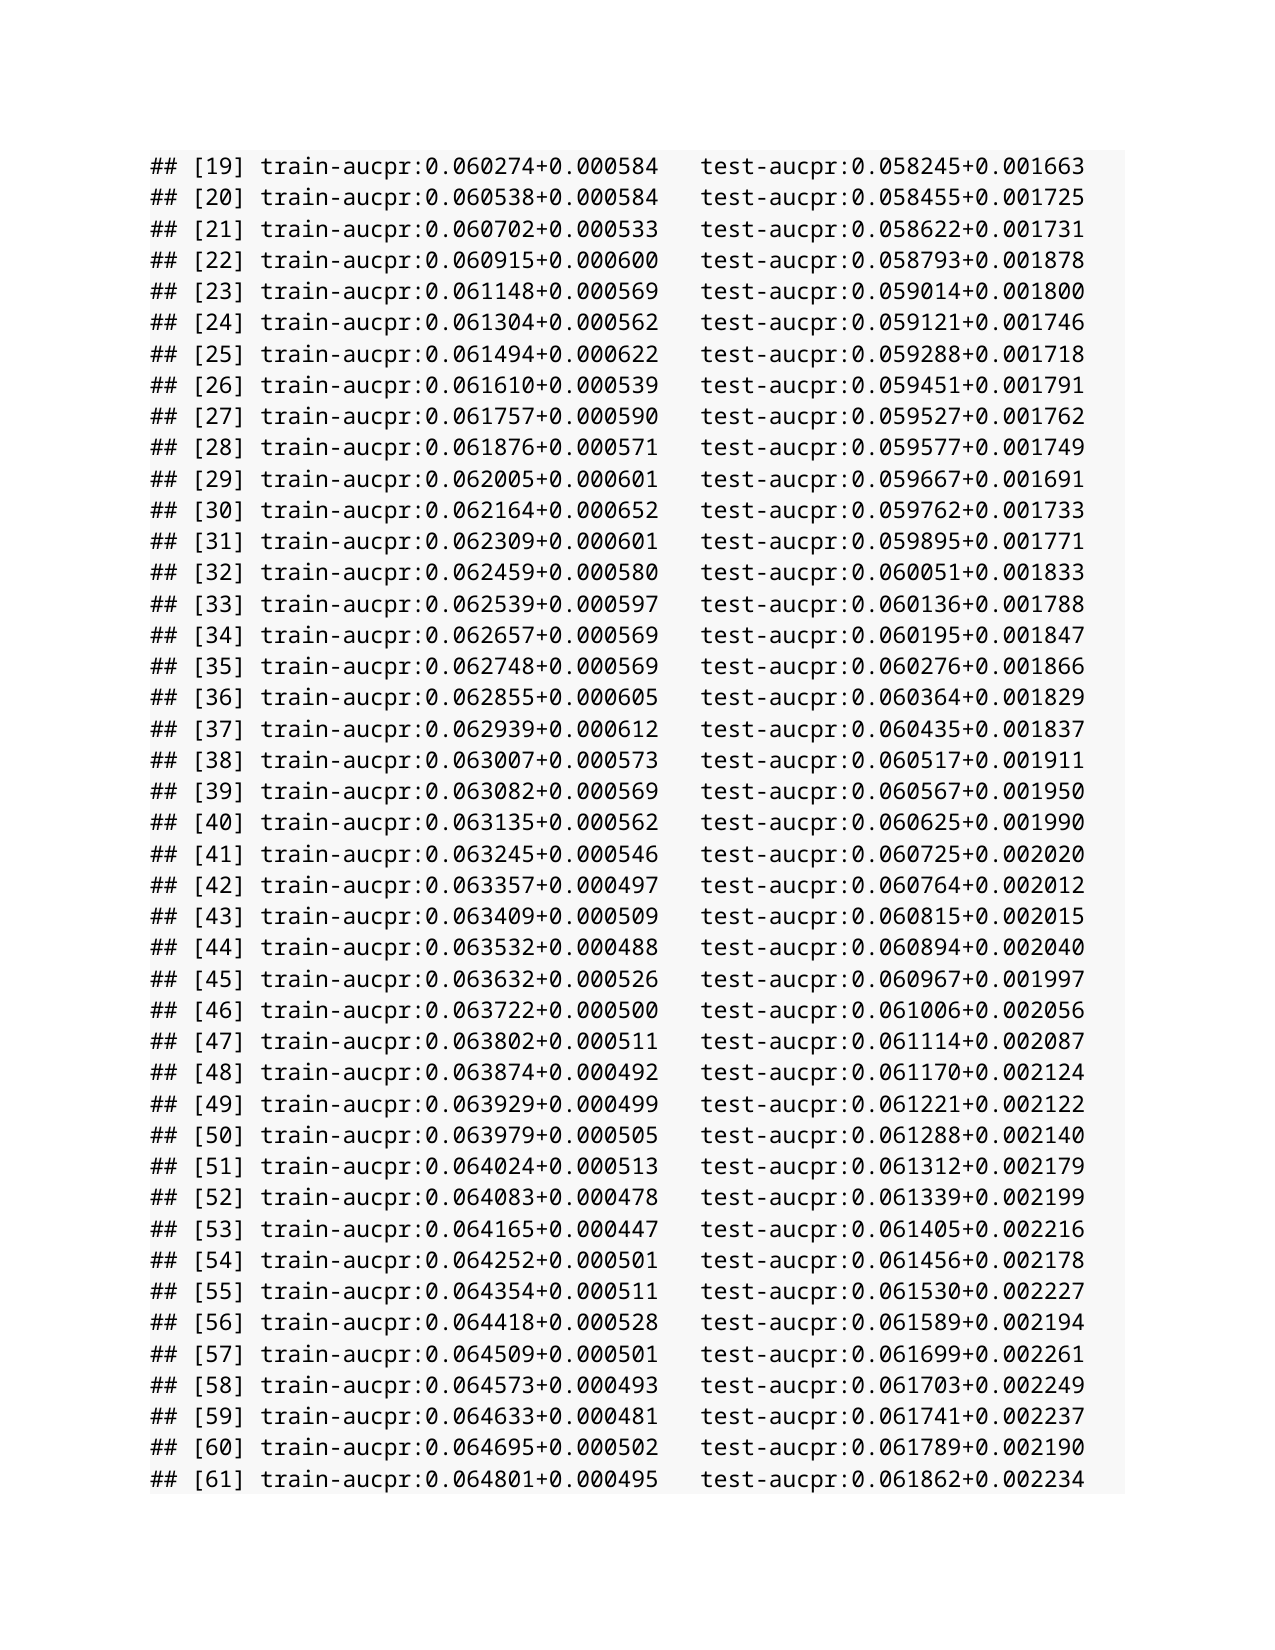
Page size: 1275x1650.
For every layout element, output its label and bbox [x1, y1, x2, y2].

text [150, 150, 1125, 1494]
